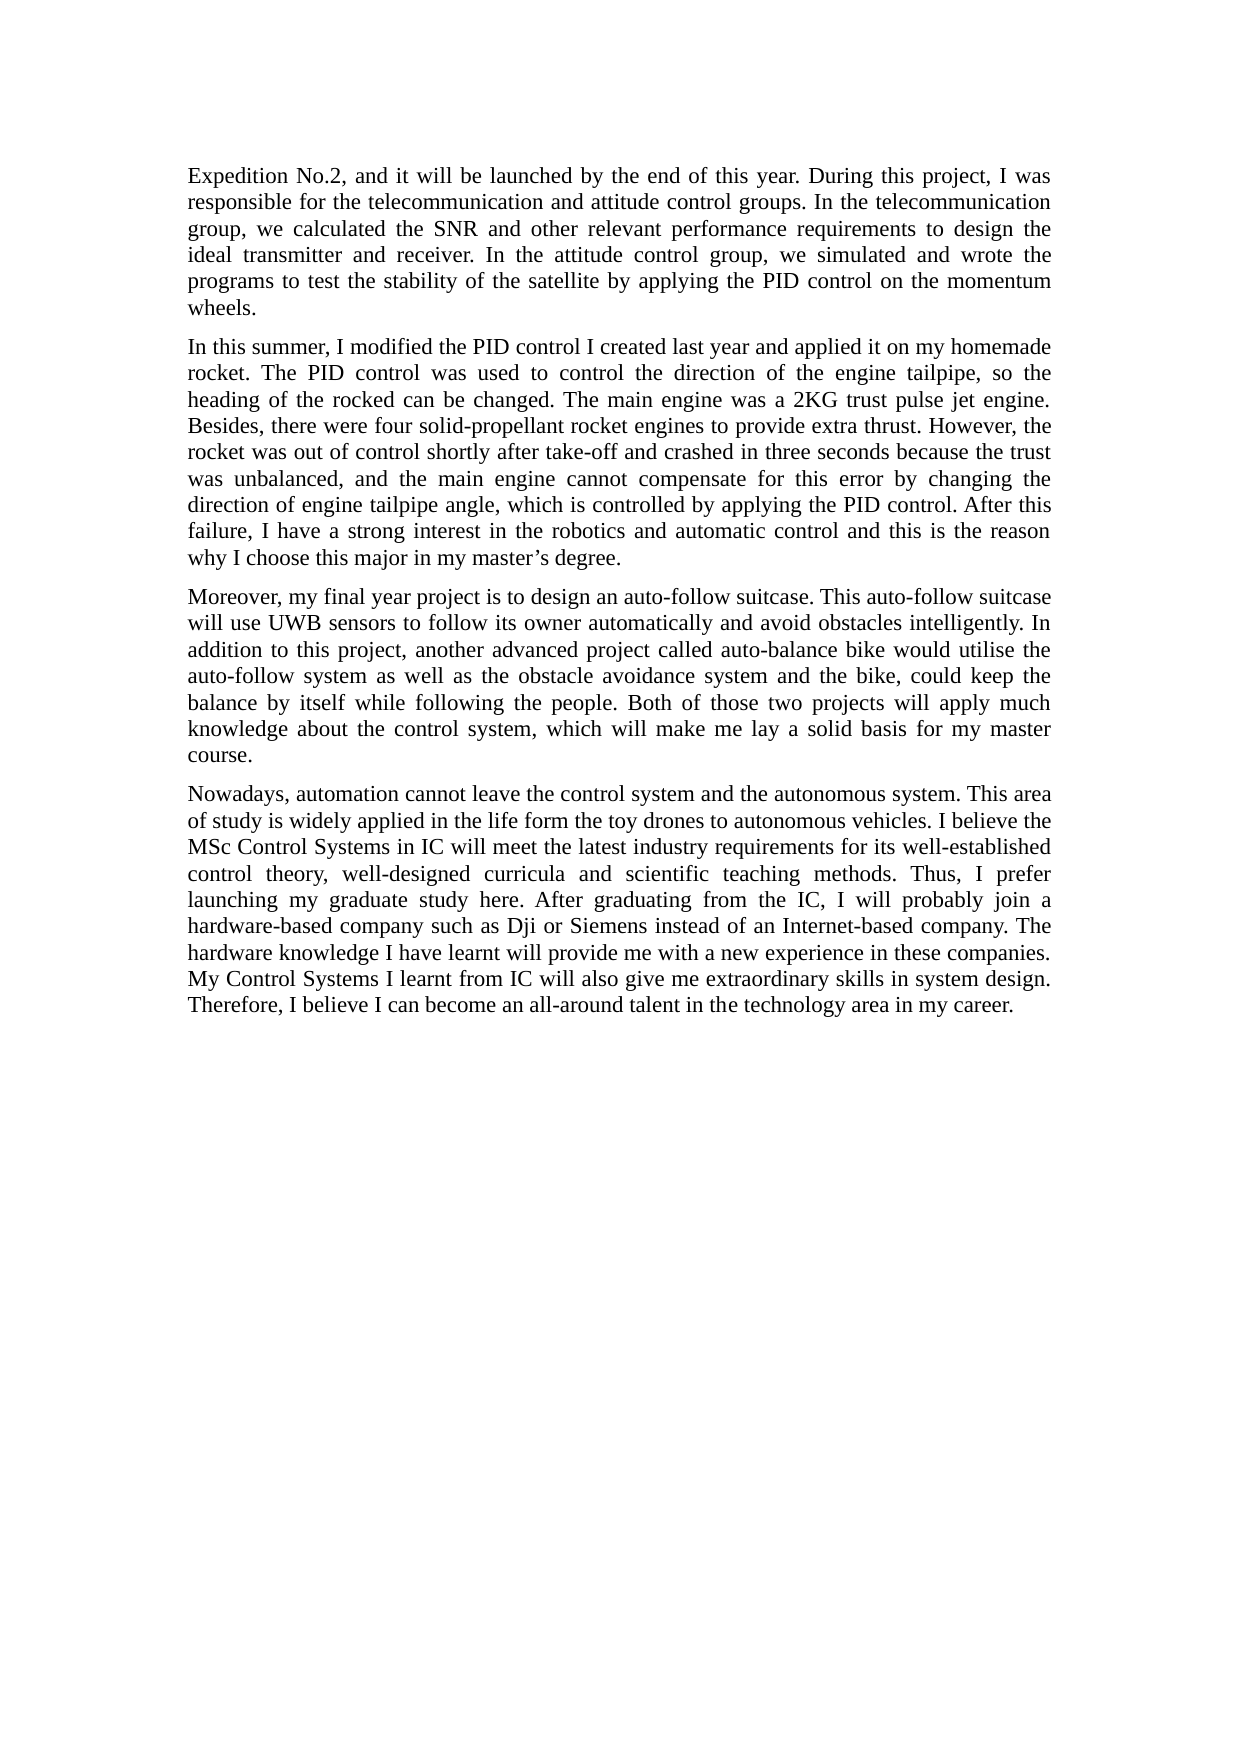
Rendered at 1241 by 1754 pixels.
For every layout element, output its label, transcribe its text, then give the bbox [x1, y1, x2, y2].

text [187, 162, 1053, 320]
text Nowadays, automation cannot leave the control system and the autonomous system. This area of study is widely applied in the life form the toy drones to autonomous vehicles. I believe the MSc Control Systems in IC will meet the latest industry requirements for its well-established control theory, well-designed curricula and scientific teaching methods. Thus, I prefer launching my graduate study here. After graduating from the IC, I will probably join a hardware-based company such as Dji or Siemens instead of an Internet-based company. The hardware knowledge I have learnt will provide me with a new experience in these companies. My Control Systems I learnt from IC will also give me extraordinary skills in system design. Therefore, I believe I can become an all-around talent in the technology area in my career. [187, 781, 1053, 1018]
text Moreover, my final year project is to design an auto-follow suitcase. This auto-follow suitcase will use UWB sensors to follow its owner automatically and avoid obstacles intelligently. In addition to this project, another advanced project called auto-balance bike would utilise the auto-follow system as well as the obstacle avoidance system and the bike, could keep the balance by itself while following the people. Both of those two projects will apply much knowledge about the control system, which will make me lay a solid basis for my master course. [187, 583, 1053, 768]
text In this summer, I modified the PID control I created last year and applied it on my homemade rocket. The PID control was used to control the direction of the engine tailpipe, so the heading of the rocked can be changed. The main engine was a 2KG trust pulse jet engine. Besides, there were four solid-propellant rocket engines to provide extra thrust. However, the rocket was out of control shortly after take-off and crashed in three seconds because the trust was unbalanced, and the main engine cannot compensate for this error by changing the direction of engine tailpipe angle, which is controlled by applying the PID control. After this failure, I have a strong interest in the robotics and automatic control and this is the reason why I choose this major in my master’s degree. [187, 333, 1053, 570]
